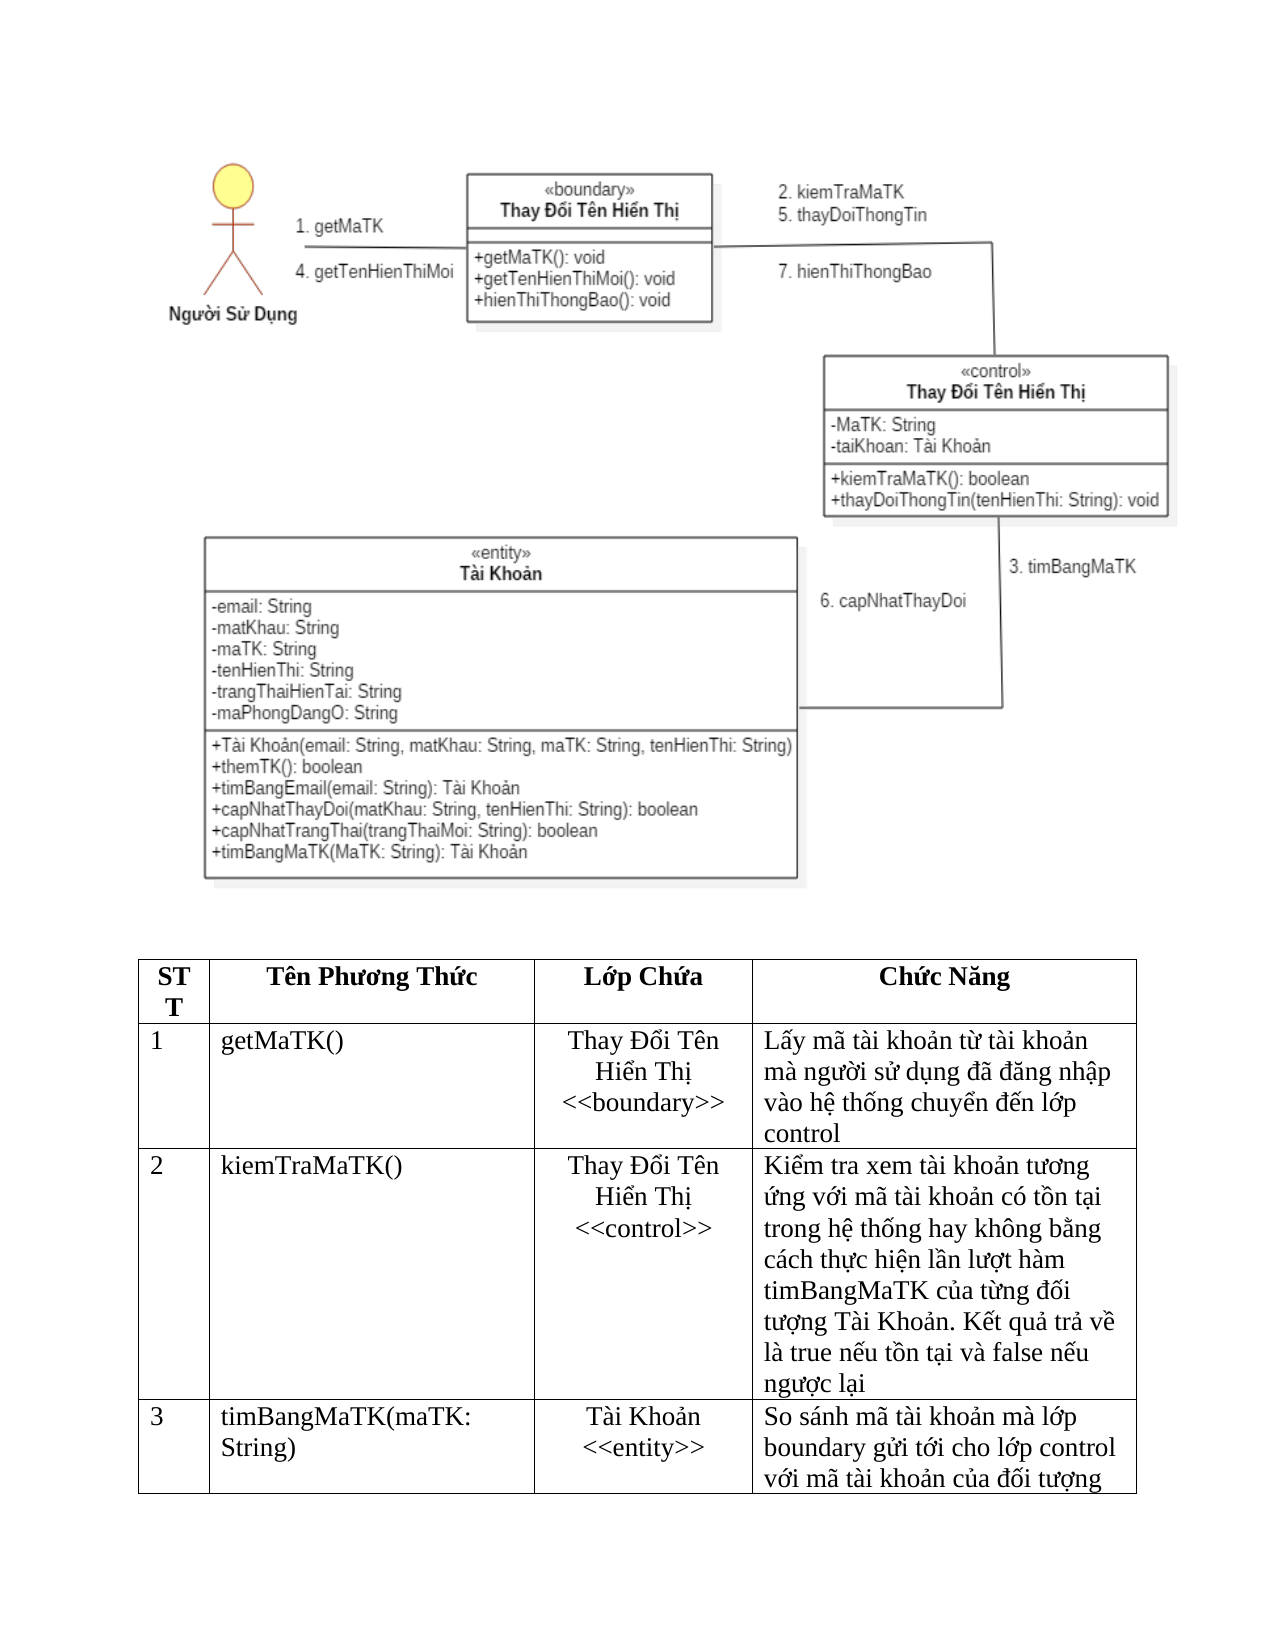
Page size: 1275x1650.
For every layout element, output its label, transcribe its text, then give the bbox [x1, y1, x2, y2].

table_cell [210, 1400, 534, 1493]
table_cell getMaTK() [210, 1024, 534, 1148]
table_cell 1 [139, 1024, 209, 1148]
picture [150, 150, 1227, 935]
table_cell 2 [139, 1149, 209, 1398]
table_cell 3 [139, 1400, 209, 1493]
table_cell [753, 1400, 1136, 1493]
table_cell kiemTraMaTK() [210, 1149, 534, 1398]
table_header STT [139, 960, 209, 1023]
table_cell Kiểm tra xem tài khoản tương ứng với mã tài khoản có tồn tại trong hệ thống hay không bằng cách thực hiện lần lượt hàm timBangMaTK của từng đối tượng Tài Khoản. Kết quả trả về là true nếu tồn tại và false nếu ngược lại [753, 1149, 1136, 1398]
table_header Chức Năng [753, 960, 1136, 1023]
table_cell Lấy mã tài khoản từ tài khoản mà người sử dụng đã đăng nhập vào hệ thống chuyển đến lớp control [753, 1024, 1136, 1148]
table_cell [535, 1400, 752, 1493]
table_cell Thay Đổi Tên Hiển Thị <<control>> [535, 1149, 752, 1398]
table_cell Thay Đổi Tên Hiển Thị <<boundary>> [535, 1024, 752, 1148]
table_header Tên Phương Thức [210, 960, 534, 1023]
table_header Lớp Chứa [535, 960, 752, 1023]
